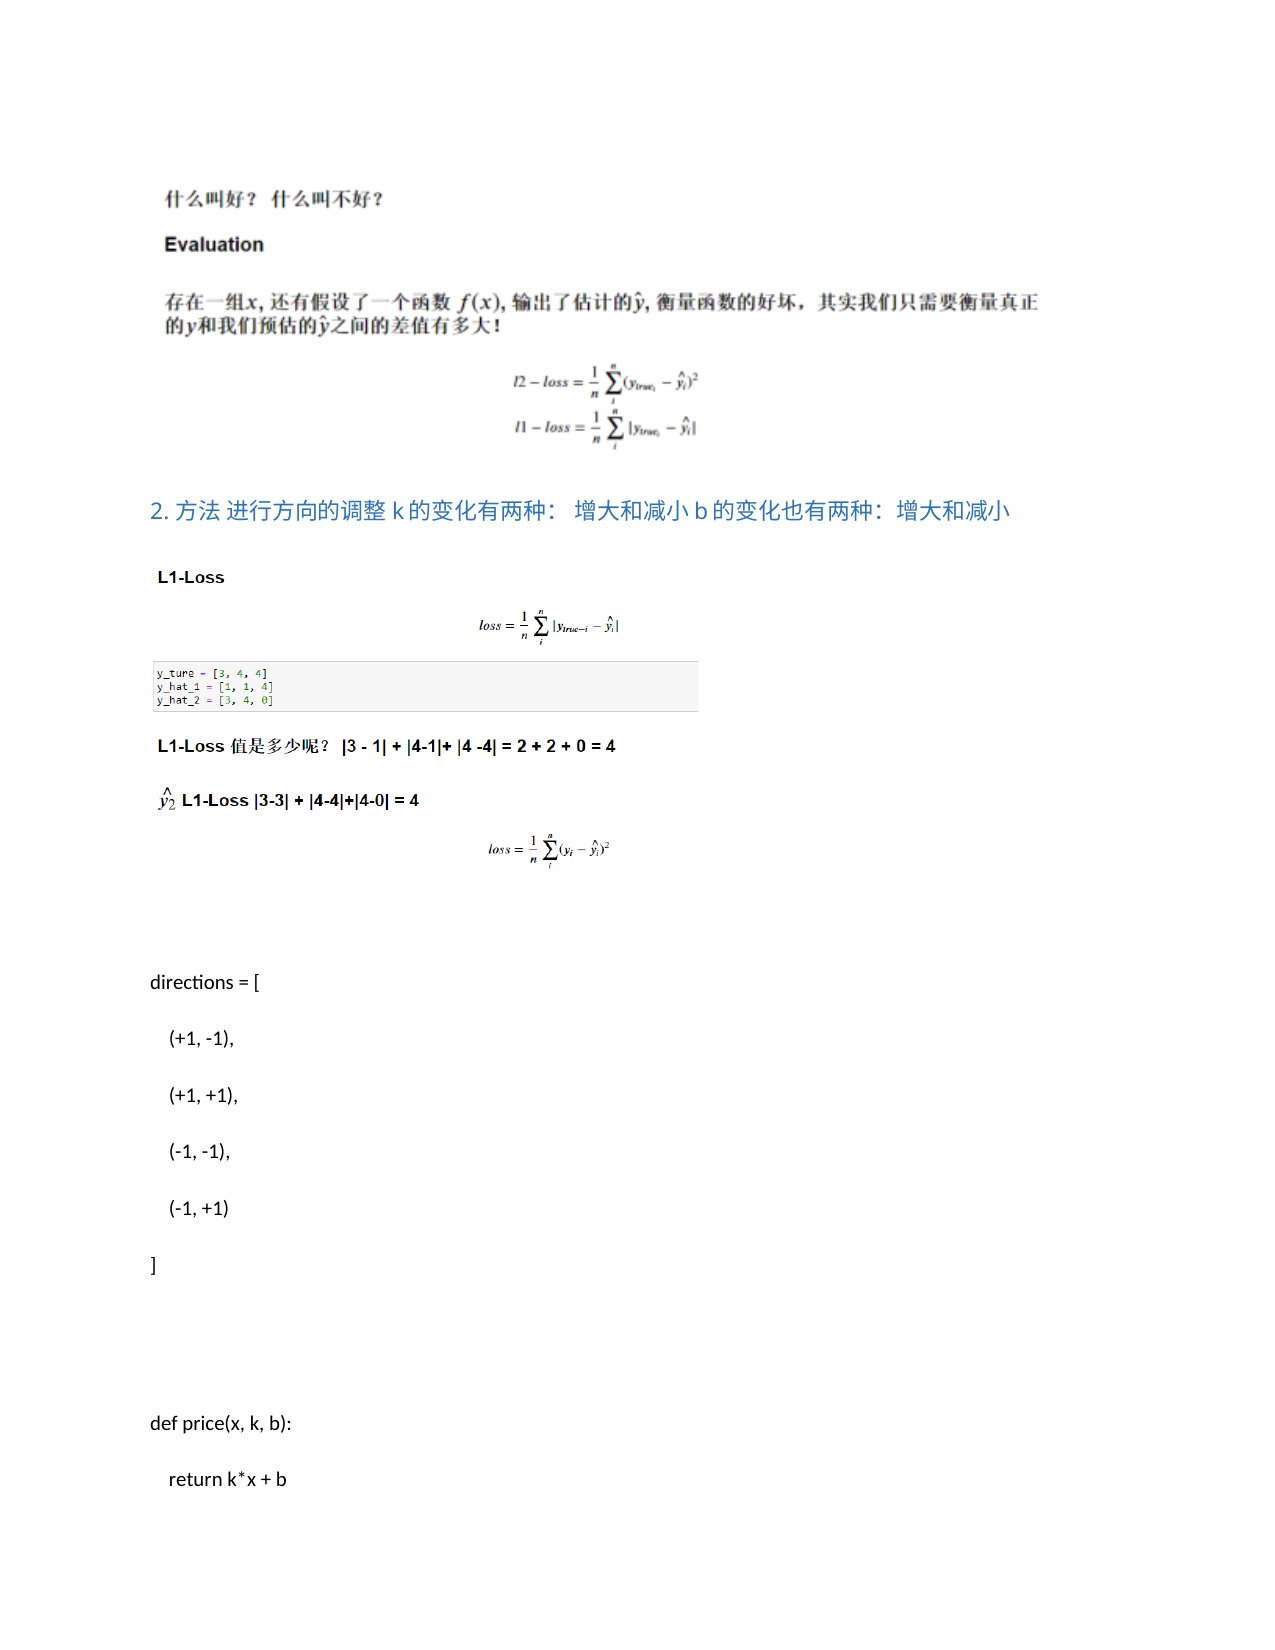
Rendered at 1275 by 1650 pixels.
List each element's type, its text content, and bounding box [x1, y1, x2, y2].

picture [150, 558, 699, 879]
text (+1, +1), [150, 1082, 1125, 1108]
picture [150, 183, 1050, 453]
text return k*x + b [150, 1466, 1125, 1492]
text 2. 方法 进行方向的调整 k的变化有两种： 增大和减小 b的变化也有两种：增大和减小 [150, 493, 1125, 526]
text def price(x, k, b): [150, 1410, 1125, 1435]
text (-1, -1), [150, 1139, 1125, 1164]
text (+1, -1), [150, 1026, 1125, 1051]
text ] [150, 1252, 1125, 1277]
text directions = [ [150, 969, 1125, 994]
text (-1, +1) [150, 1195, 1125, 1221]
